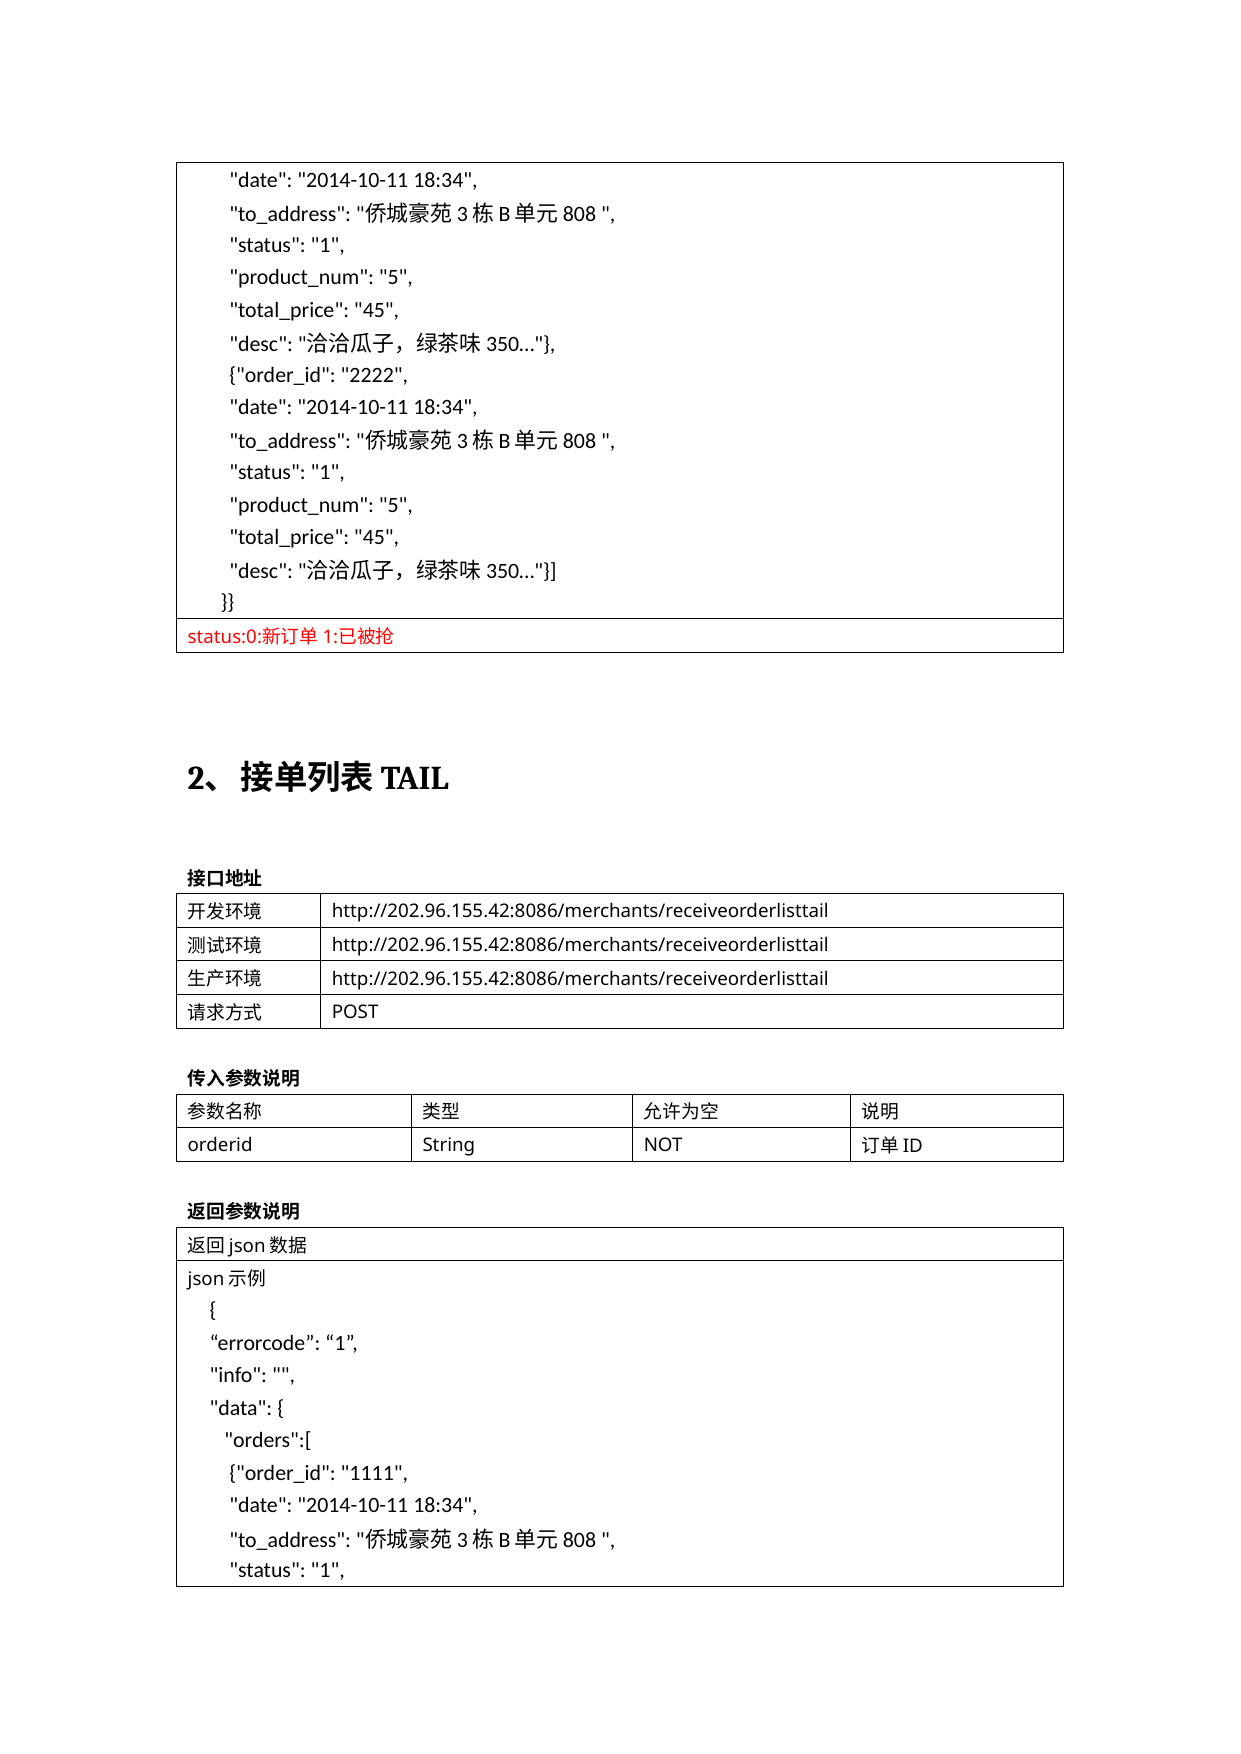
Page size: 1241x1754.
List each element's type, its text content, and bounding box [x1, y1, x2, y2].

table_header 参数名称 [177, 1095, 411, 1127]
table_cell 请求方式 [177, 995, 320, 1027]
table_cell http://202.96.155.42:8086/merchants/receiveorderlisttail [321, 961, 1063, 994]
table_cell 订单ID [851, 1128, 1063, 1161]
table_header http://202.96.155.42:8086/merchants/receiveorderlisttail [321, 894, 1063, 927]
text 接口地址 [187, 861, 1053, 893]
table_cell status:0:新订单 1:已被抢 [177, 619, 1063, 652]
table_header 允许为空 [633, 1095, 850, 1127]
text 返回参数说明 [187, 1194, 1053, 1227]
table_header 说明 [851, 1095, 1063, 1127]
table_header 返回json数据 [177, 1228, 1063, 1260]
table_header 类型 [412, 1095, 632, 1127]
table_cell 测试环境 [177, 928, 320, 960]
table_cell POST [321, 995, 1063, 1027]
table_cell 生产环境 [177, 961, 320, 994]
table_cell http://202.96.155.42:8086/merchants/receiveorderlisttail [321, 928, 1063, 960]
table_cell String [412, 1128, 632, 1161]
table_cell orderid [177, 1128, 411, 1161]
table_cell NOT [633, 1128, 850, 1161]
subtitle 接单列表TAIL [187, 743, 1053, 808]
text 传入参数说明 [187, 1061, 1053, 1093]
table_header 开发环境 [177, 894, 320, 927]
